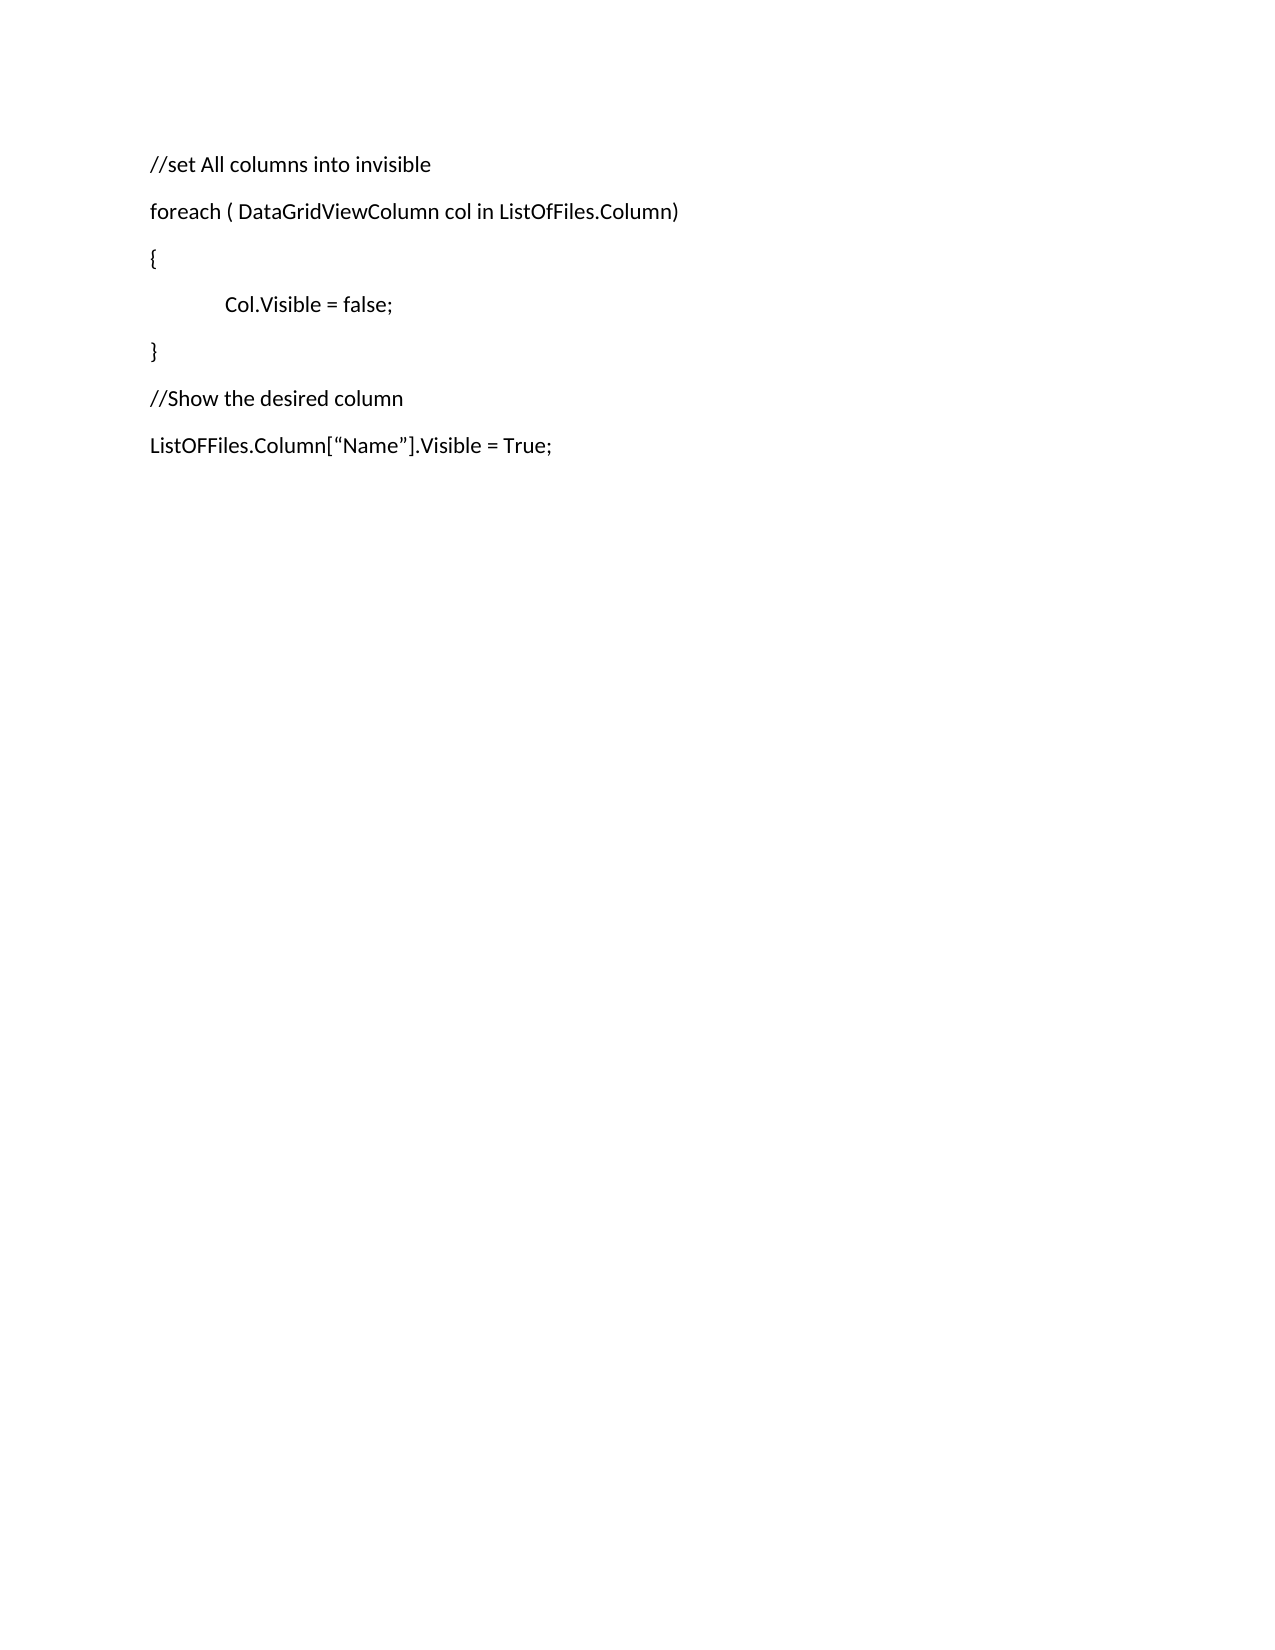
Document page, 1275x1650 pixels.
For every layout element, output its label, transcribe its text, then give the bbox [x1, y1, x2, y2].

text { [150, 244, 1125, 272]
text foreach ( DataGridViewColumn col in ListOfFiles.Column) [150, 197, 1125, 225]
text //Show the desired column [150, 384, 1125, 412]
text //set All columns into invisible [150, 150, 1125, 178]
text ListOFFiles.Column[“Name”].Visible = True; [150, 431, 1125, 459]
text Col.Visible = false; [150, 291, 1125, 319]
text } [150, 337, 1125, 366]
